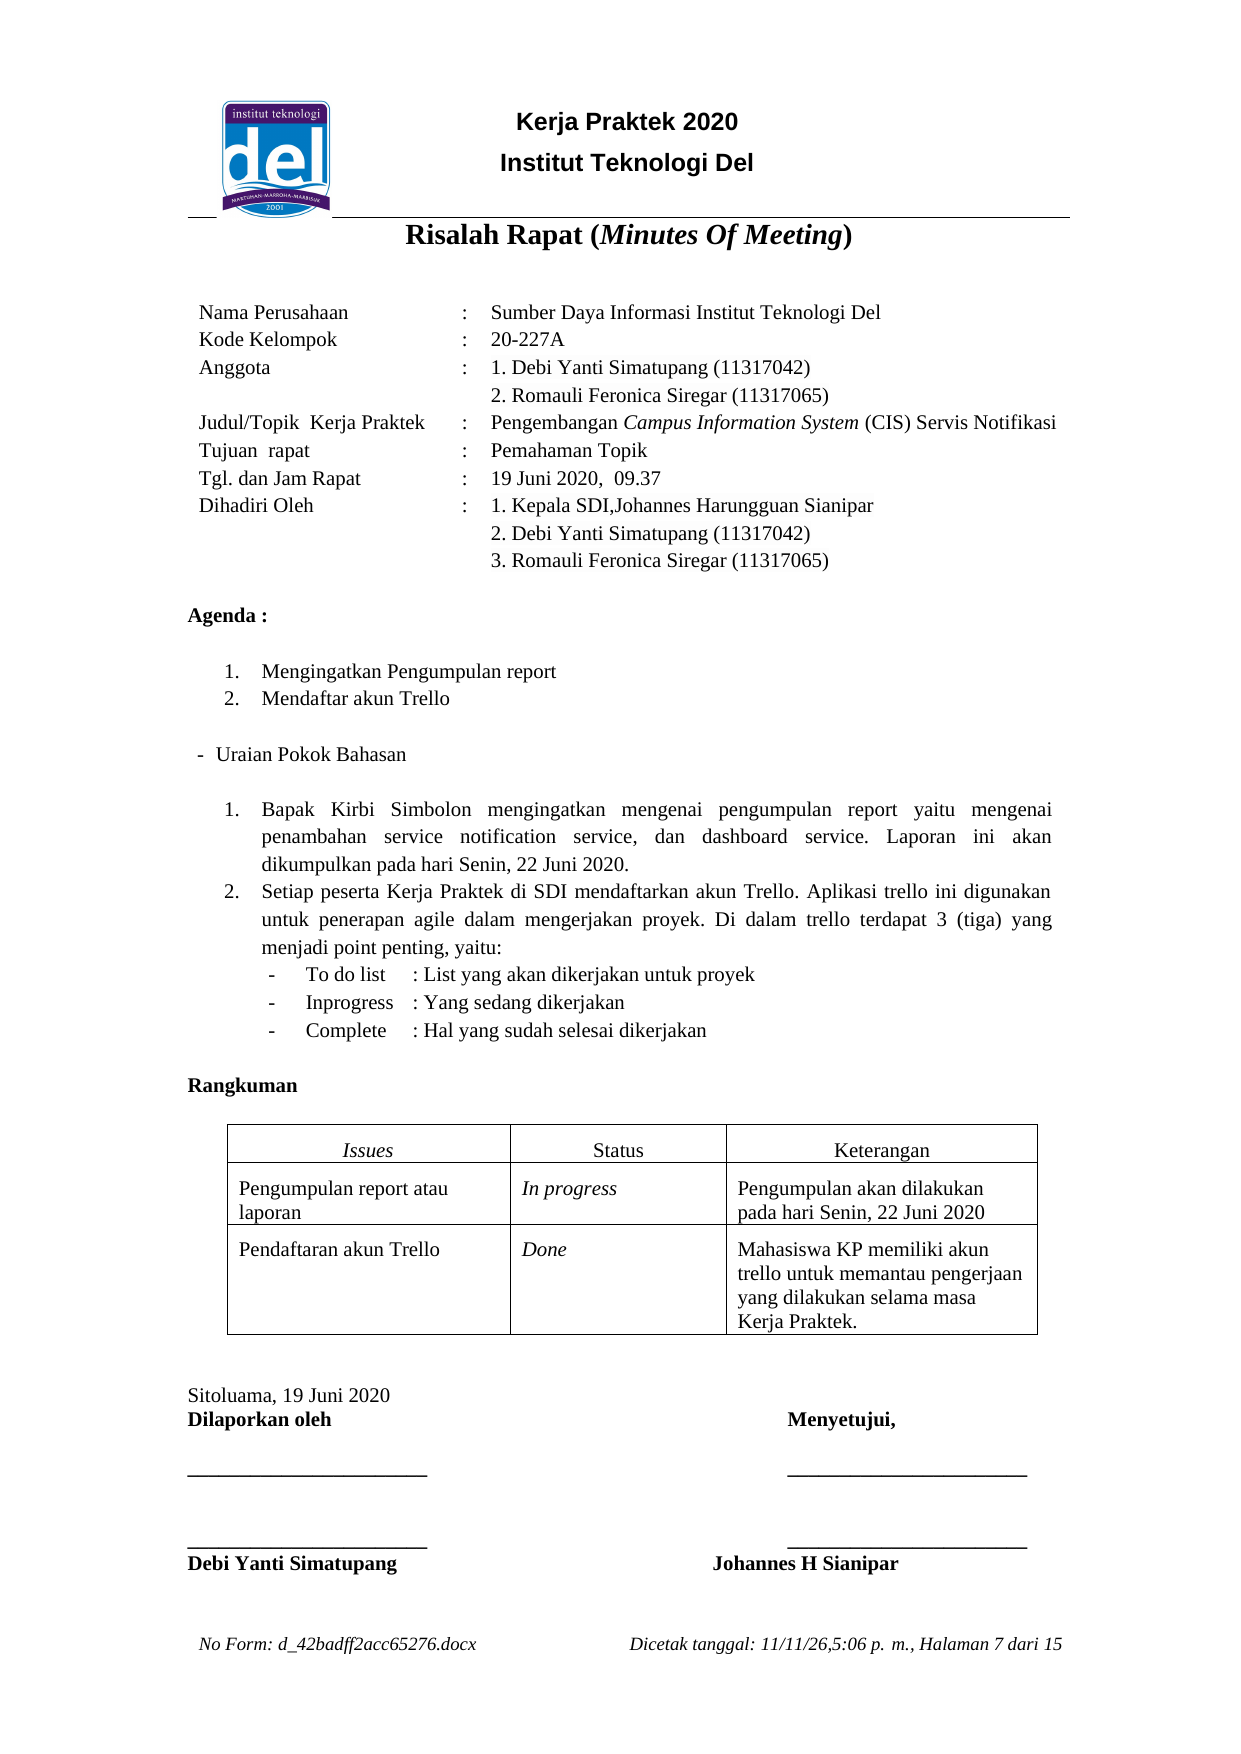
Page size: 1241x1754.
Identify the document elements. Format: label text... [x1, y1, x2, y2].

text _______________________ _______________________ [187, 1527, 1053, 1551]
table_cell : [450, 355, 479, 410]
list Inprogress : Yang sedang dikerjakan [268, 990, 1053, 1014]
table_cell Pemahaman Topik [479, 438, 1129, 465]
table_header Status [511, 1125, 726, 1162]
table_cell Tujuan rapat [188, 438, 450, 465]
list Bapak Kirbi Simbolon mengingatkan mengenai pengumpulan report yaitu mengenai penambahan service notification service, dan dashboard service. Laporan ini akan dikumpulkan pada hari Senin, 22 Juni 2020. [224, 797, 1053, 876]
table_cell Pengumpulan akan dilakukan pada hari Senin, 22 Juni 2020 [727, 1163, 1037, 1224]
table_cell Pengembangan Campus Information System (CIS) Servis Notifikasi [479, 410, 1129, 438]
list Mengingatkan Pengumpulan report [224, 659, 1053, 683]
table_cell : [450, 438, 479, 465]
list To do list : List yang akan dikerjakan untuk proyek [268, 962, 1053, 986]
text Rangkuman [187, 1073, 1053, 1097]
list Mendaftar akun Trello [224, 686, 1053, 710]
table_header Sumber Daya Informasi Institut Teknologi Del [479, 300, 1129, 327]
table_cell Tgl. dan Jam Rapat [188, 465, 450, 493]
table_cell 1. Debi Yanti Simatupang (11317042) 2. Romauli Feronica Siregar (11317065) [479, 355, 1129, 410]
table_cell Judul/Topik Kerja Praktek [188, 410, 450, 438]
table_header Keterangan [727, 1125, 1037, 1162]
table_cell : [450, 493, 479, 576]
table_cell : [450, 328, 479, 355]
table_cell Mahasiswa KP memiliki akun trello untuk memantau pengerjaan yang dilakukan selama masa Kerja Praktek. [727, 1225, 1037, 1333]
table_cell 1. Kepala SDI,Johannes Harungguan Sianipar 2. Debi Yanti Simatupang (11317042) 3. Romauli Feronica Siregar (11317065) [479, 493, 1129, 576]
table_cell 19 Juni 2020, 09.37 [479, 465, 1129, 493]
picture [216, 100, 333, 218]
subtitle Agenda : [187, 603, 1053, 627]
table_cell Pendaftaran akun Trello [228, 1225, 510, 1333]
text _______________________ _______________________ [187, 1455, 1053, 1479]
list Setiap peserta Kerja Praktek di SDI mendaftarkan akun Trello. Aplikasi trello ini digunakan untuk penerapan agile dalam mengerjakan proyek. Di dalam trello terdapat 3 (tiga) yang menjadi point penting, yaitu: [224, 879, 1053, 959]
table_cell : [450, 465, 479, 493]
table_cell Anggota [188, 355, 450, 410]
table_cell Dihadiri Oleh [188, 493, 450, 576]
table_cell Pengumpulan report atau laporan [228, 1163, 510, 1224]
table_cell In progress [511, 1163, 726, 1224]
text Dilaporkan oleh Menyetujui, [187, 1407, 1053, 1431]
table_cell : [450, 410, 479, 438]
list Uraian Pokok Bahasan [197, 741, 1053, 766]
table_cell 20-227A [479, 328, 1129, 355]
table_header : [450, 300, 479, 327]
list Complete : Hal yang sudah selesai dikerjakan [268, 1017, 1053, 1042]
table_cell Kode Kelompok [188, 328, 450, 355]
text Debi Yanti Simatupang Johannes H Sianipar [187, 1551, 1053, 1575]
table_header Nama Perusahaan [188, 300, 450, 327]
table_cell Done [511, 1225, 726, 1333]
text Sitoluama, 19 Juni 2020 [187, 1383, 1053, 1407]
table_header Issues [228, 1125, 510, 1162]
